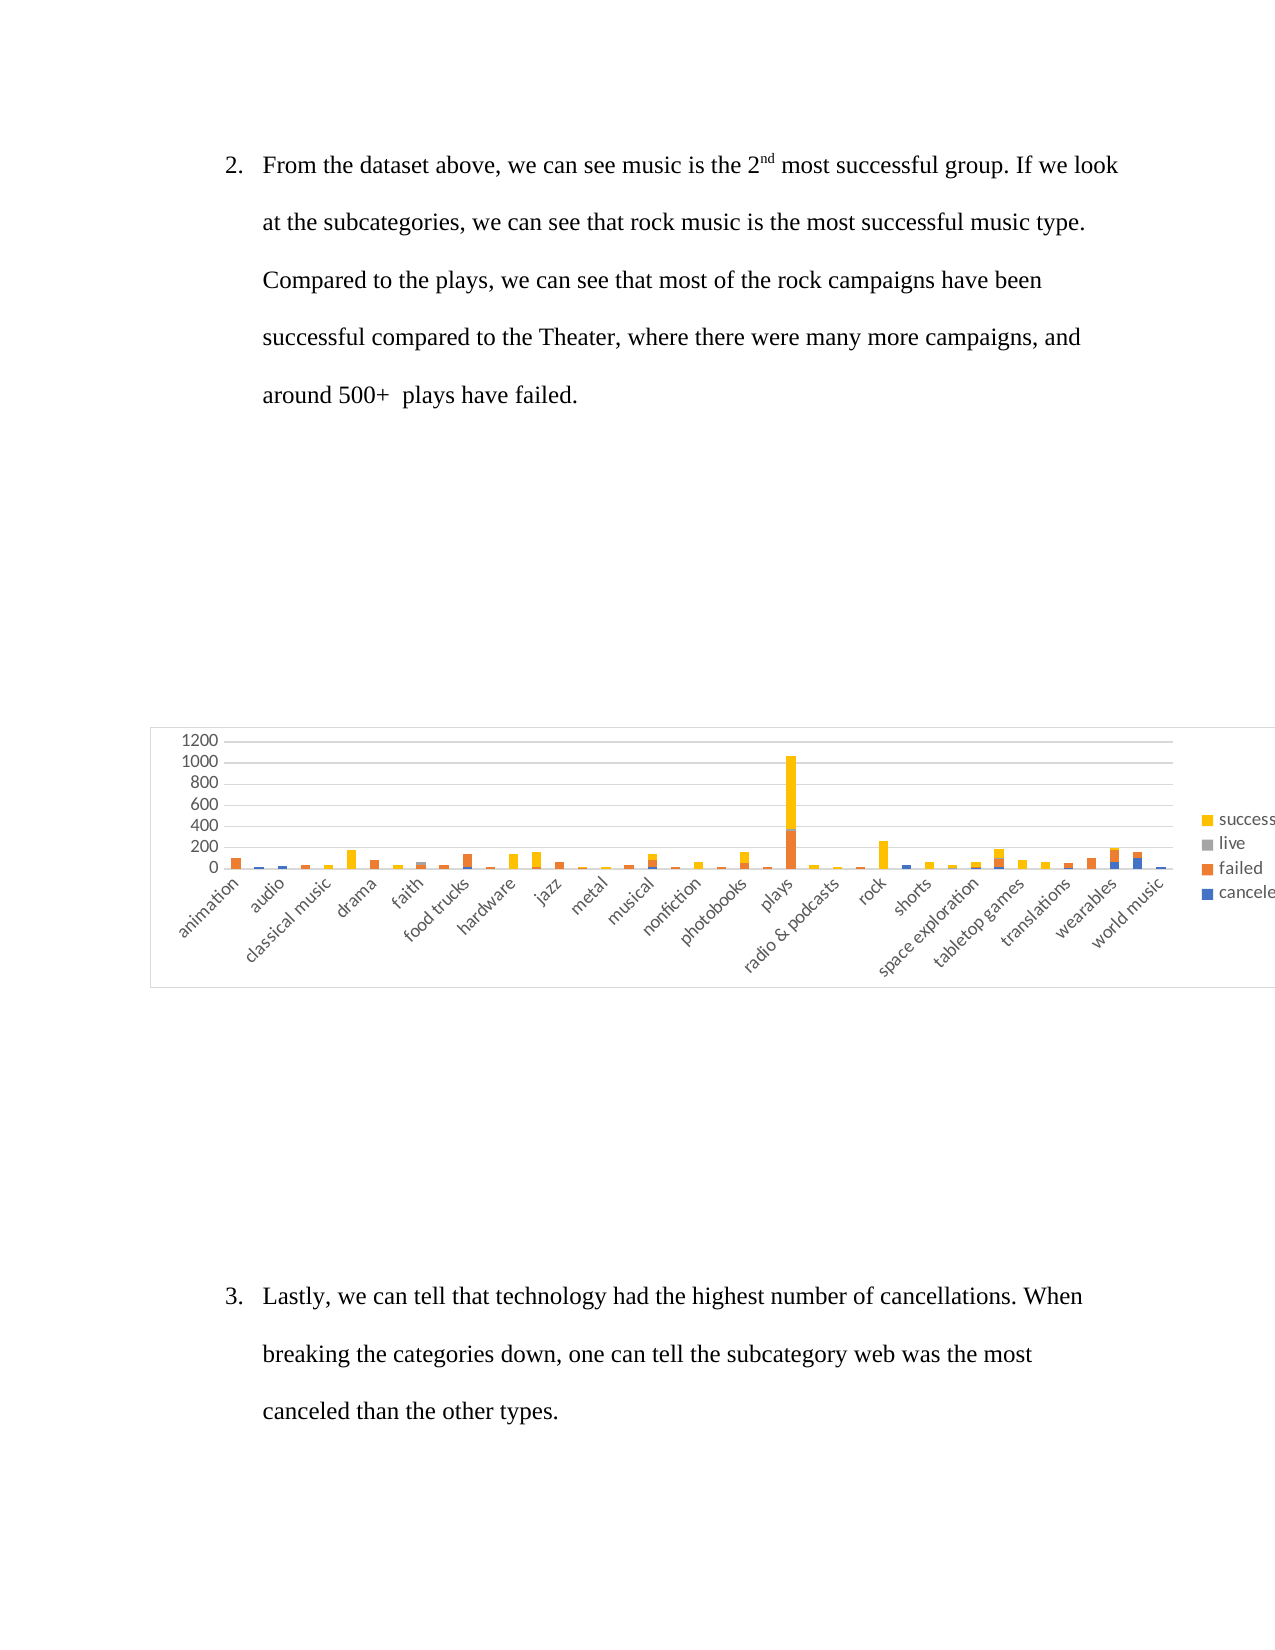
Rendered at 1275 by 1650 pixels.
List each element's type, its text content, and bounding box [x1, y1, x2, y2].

list Lastly, we can tell that technology had the highest number of cancellations. When breaking the categories down, one can tell the subcategory web was the most canceled than the other types. [225, 1281, 1125, 1425]
list From the dataset above, we can see music is the 2nd most successful group. If we look at the subcategories, we can see that rock music is the most successful music type. Compared to the plays, we can see that most of the rock campaigns have been successful compared to the Theater, where there were many more campaigns, and around 500+ plays have failed. [225, 150, 1125, 409]
